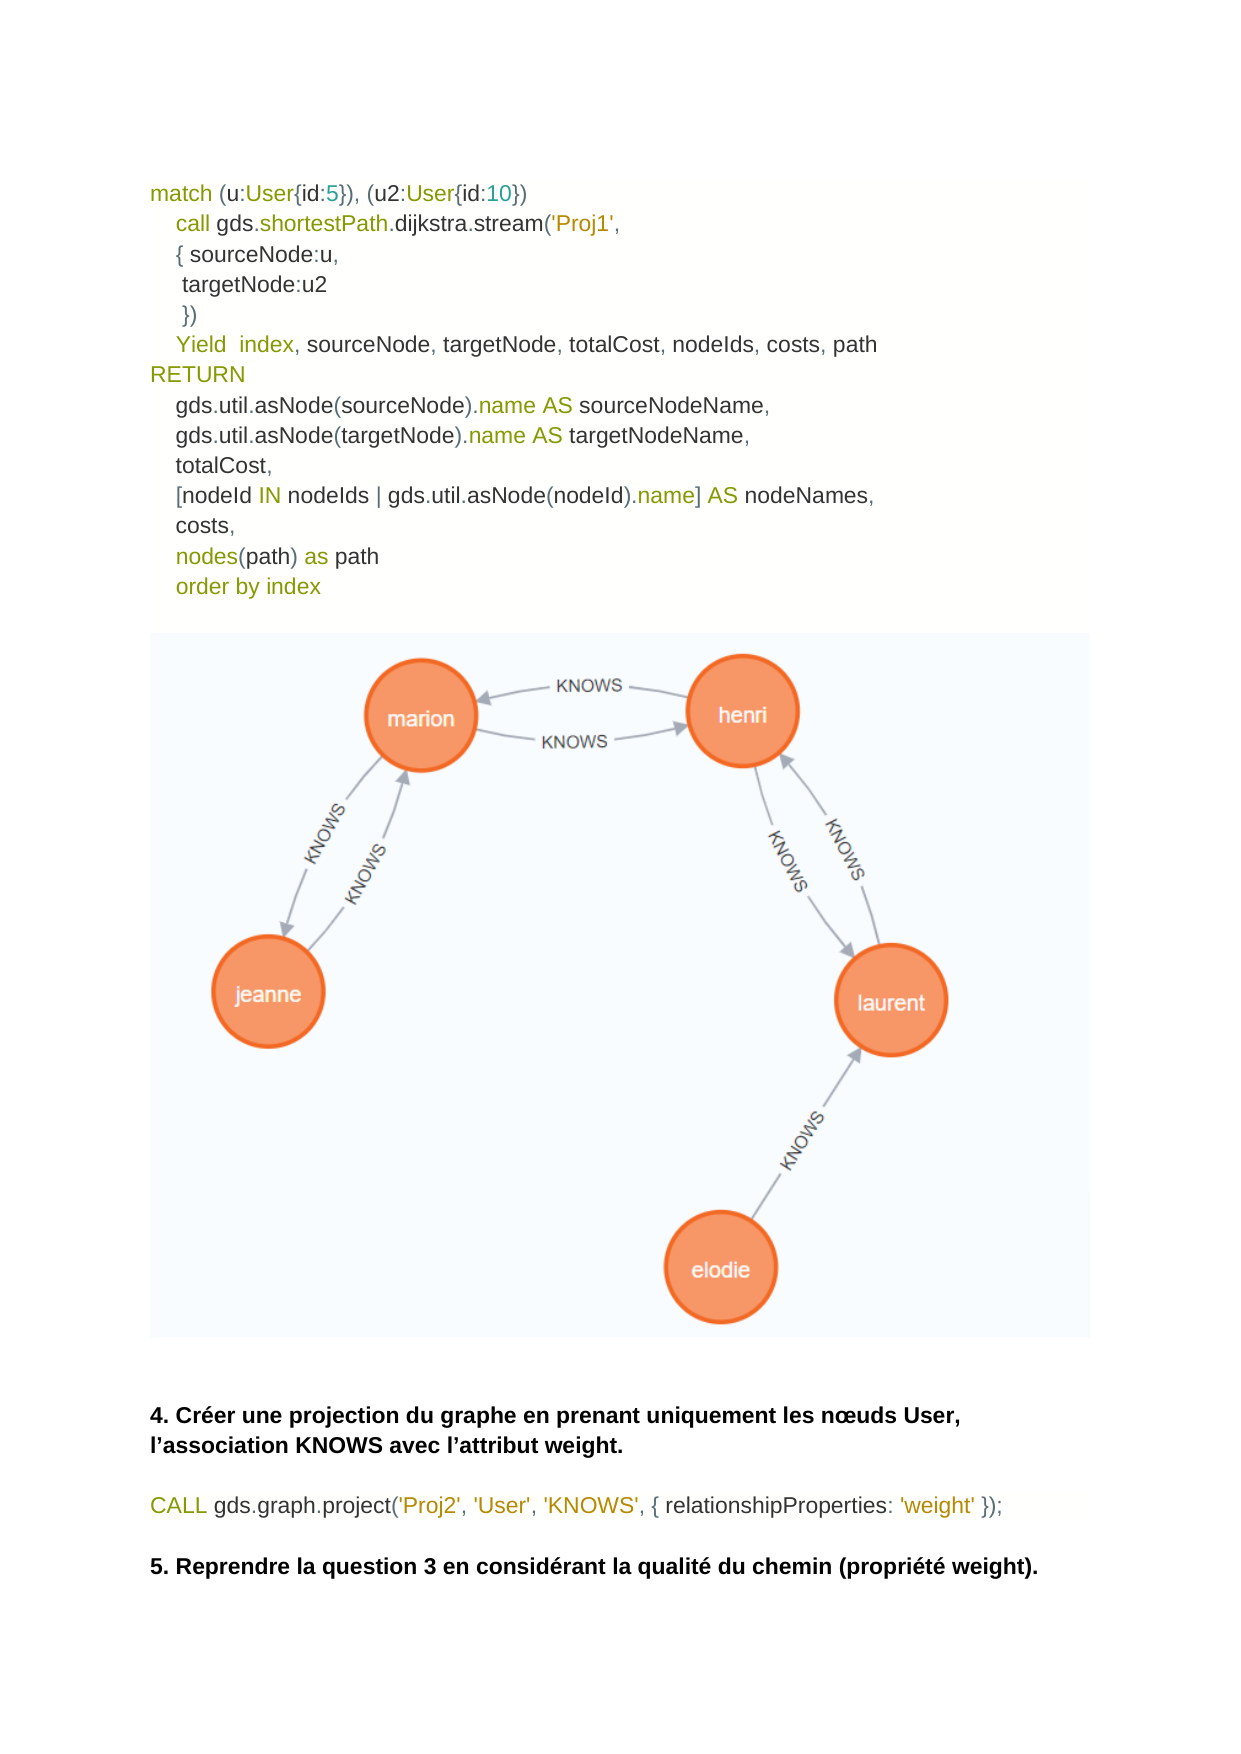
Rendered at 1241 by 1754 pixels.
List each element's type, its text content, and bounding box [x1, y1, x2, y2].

text call gds.shortestPath.dijkstra.stream('Proj1', [150, 210, 1090, 237]
text RETURN [150, 361, 1090, 388]
text 4. Créer une projection du graphe en prenant uniquement les nœuds User, l’association KNOWS avec l’attribut weight. [150, 1402, 1090, 1458]
text { sourceNode:u, [150, 241, 1090, 267]
text nodes(path) as path [150, 543, 1090, 569]
text gds.util.asNode(sourceNode).name AS sourceNodeName, [150, 392, 1090, 418]
text }) [150, 301, 1090, 327]
text costs, [150, 512, 1090, 539]
text gds.util.asNode(targetNode).name AS targetNodeName, [150, 422, 1090, 448]
text CALL gds.graph.project('Proj2', 'User', 'KNOWS', { relationshipProperties: 'weight' }); [150, 1492, 1090, 1519]
picture [150, 633, 1091, 1338]
text totalCost, [150, 452, 1090, 478]
text 5. Reprendre la question 3 en considérant la qualité du chemin (propriété weight). [150, 1553, 1090, 1579]
text order by index [150, 573, 1090, 599]
text targetNode:u2 [150, 271, 1090, 297]
text [nodeId IN nodeIds | gds.util.asNode(nodeId).name] AS nodeNames, [150, 482, 1090, 509]
text Yield index, sourceNode, targetNode, totalCost, nodeIds, costs, path [150, 331, 1090, 358]
text match (u:User{id:5}), (u2:User{id:10}) [150, 180, 1090, 207]
